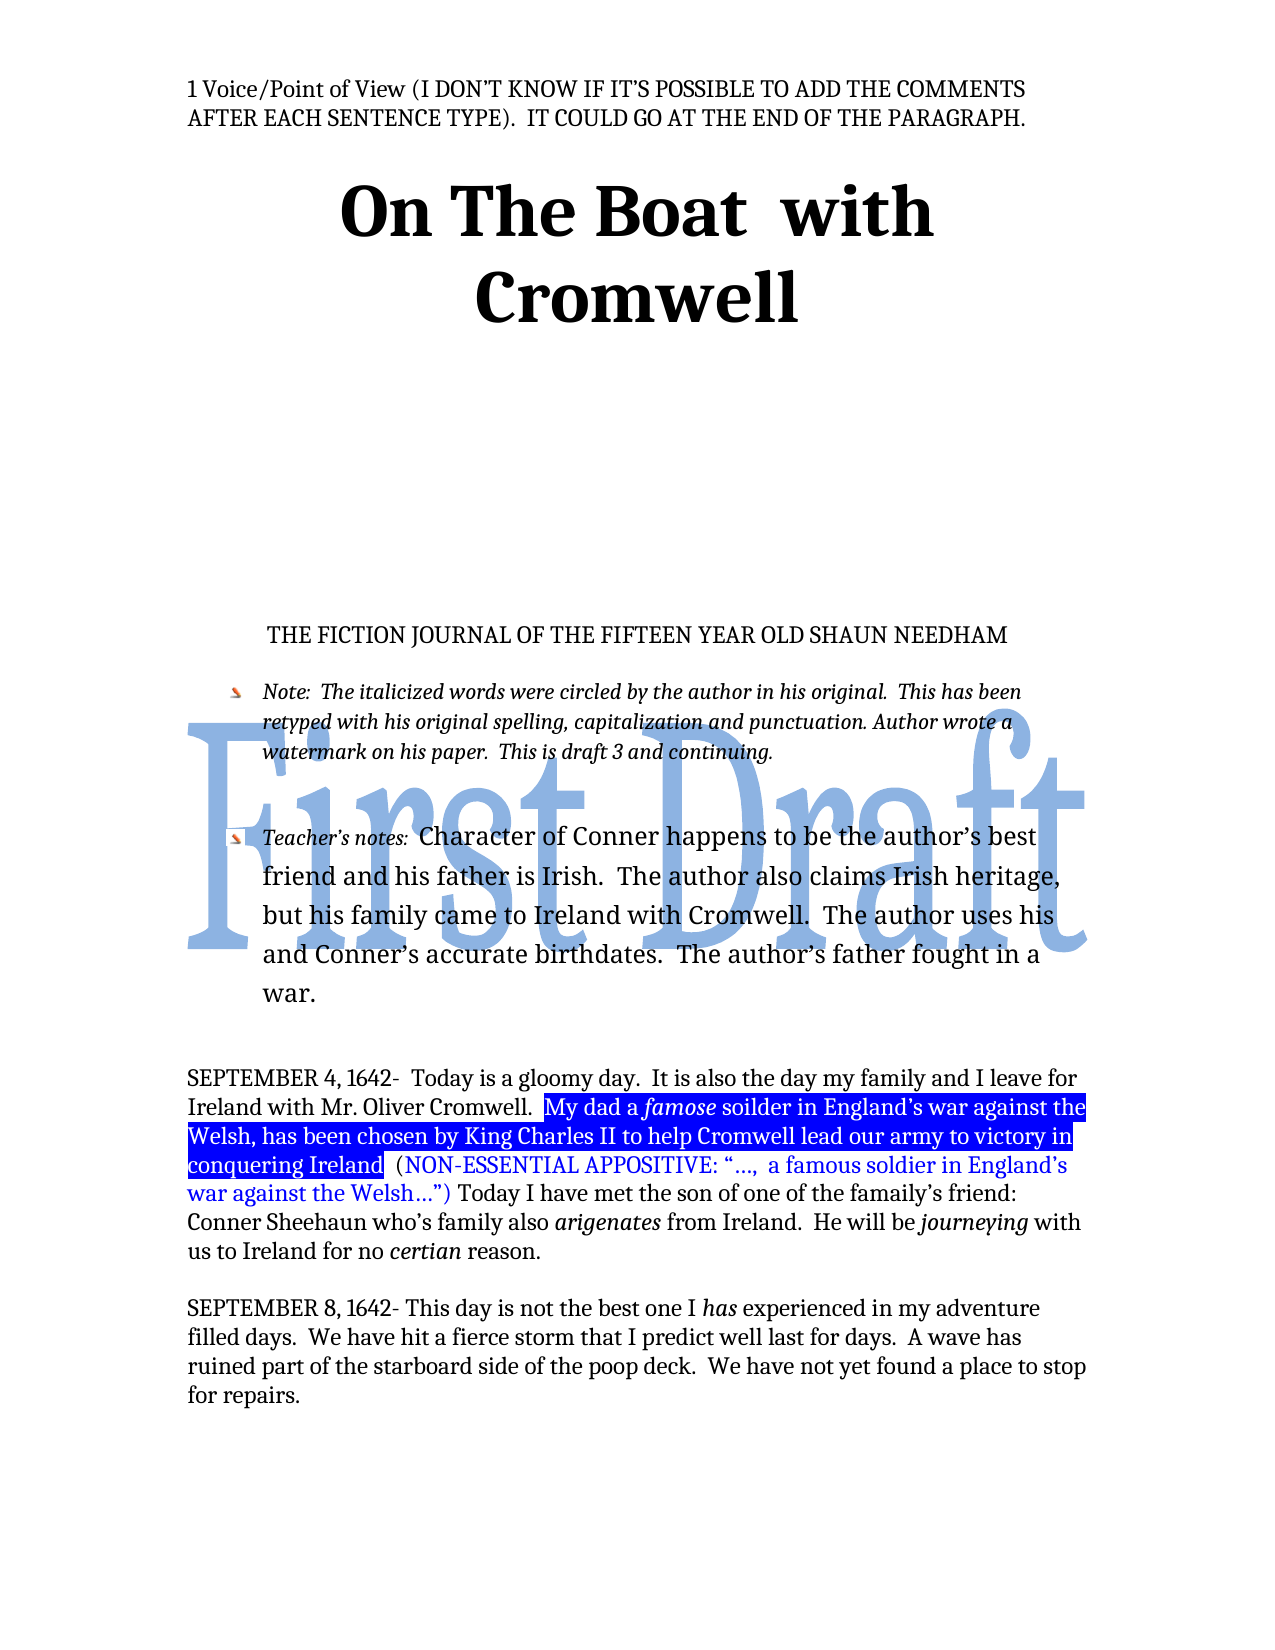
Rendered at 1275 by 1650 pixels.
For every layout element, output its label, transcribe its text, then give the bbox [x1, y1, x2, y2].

text SEPTEMBER 8, 1642- This day is not the best one I has experienced in my adventure filled days. We have hit a fierce storm that I predict well last for days. A wave has ruined part of the starboard side of the poop deck. We have not yet found a place to stop for repairs. [187, 1294, 1087, 1409]
picture [226, 829, 245, 846]
picture [226, 682, 245, 700]
list Note: The italicized words were circled by the author in his original. This has been retyped with his original spelling, capitalization and punctuation. Author wrote a watermark on his paper. This is draft 3 and continuing. [225, 679, 1087, 766]
text THE FICTION JOURNAL OF THE FIFTEEN YEAR OLD SHAUN NEEDHAM [187, 621, 1087, 650]
text SEPTEMBER 4, 1642- Today is a gloomy day. It is also the day my family and I leave for Ireland with Mr. Oliver Cromwell. My dad a famose soilder in England’s war against the Welsh, has been chosen by King Charles II to help Cromwell lead our army to victory in conquering Ireland. (NON-ESSENTIAL APPOSITIVE: “…, a famous soldier in England’s war against the Welsh…”) Today I have met the son of one of the famaily’s friend: Conner Sheehaun who’s family also arigenates from Ireland. He will be journeying with us to Ireland for no certian reason. [187, 1064, 1087, 1266]
list Teacher’s notes: Character of Conner happens to be the author’s best friend and his father is Irish. The author also claims Irish heritage, but his family came to Ireland with Cromwell. The author uses his and Conner’s accurate birthdates. The author’s father fought in a war. [225, 819, 1087, 1010]
